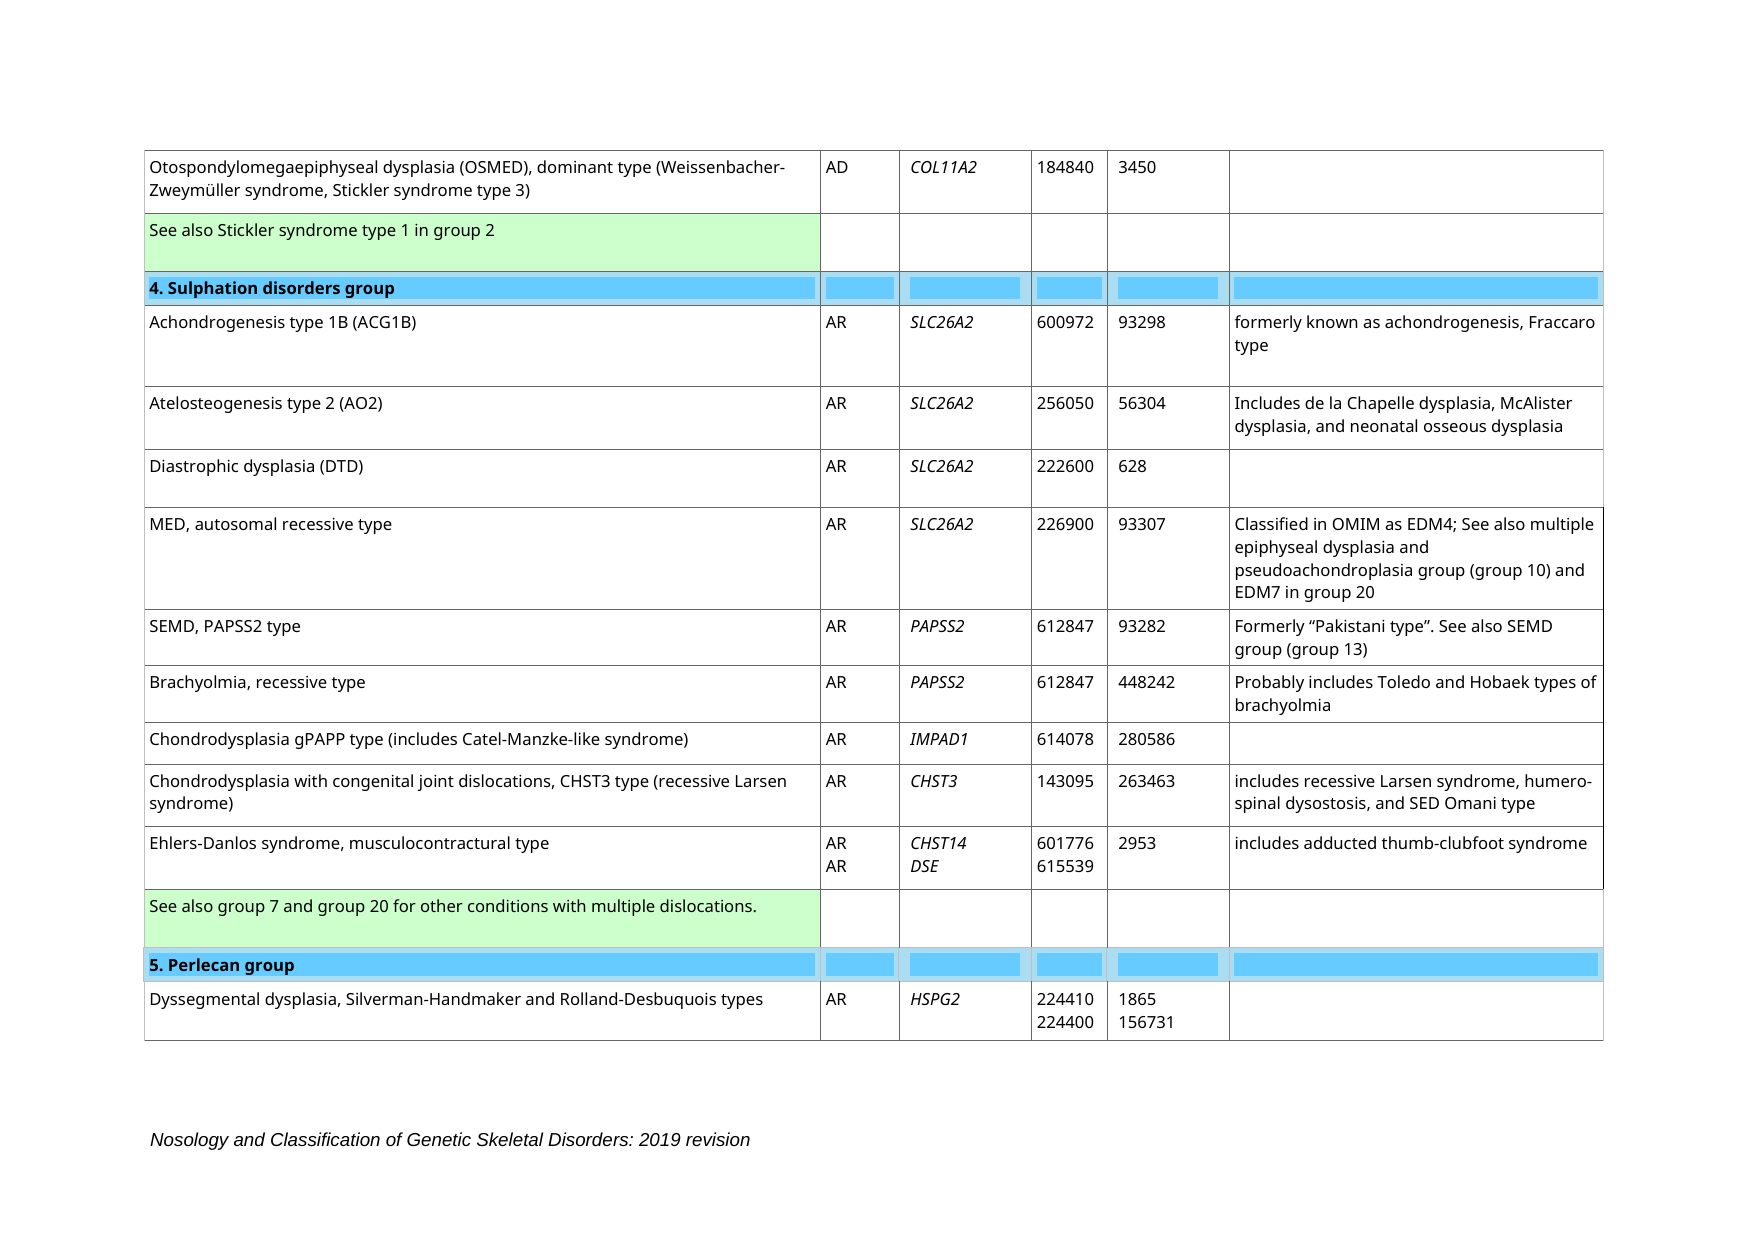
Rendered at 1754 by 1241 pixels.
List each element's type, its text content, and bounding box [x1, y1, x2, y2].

table_cell [1032, 948, 1106, 981]
table_cell 93282 [1108, 610, 1229, 665]
table_cell [1032, 272, 1107, 305]
table_cell See also group 7 and group 20 for other conditions with multiple dislocations. [145, 890, 820, 947]
table_cell [1032, 890, 1107, 947]
table_cell [821, 272, 899, 305]
table_cell 184840 [1032, 151, 1107, 212]
table_cell 628 [1108, 450, 1229, 507]
table_cell Achondrogenesis type 1B (ACG1B) [145, 306, 820, 386]
table_cell SLC26A2 [900, 450, 1031, 507]
table_cell [821, 948, 898, 981]
table_cell 3450 [1108, 151, 1229, 212]
table_cell 601776 615539 [1032, 827, 1107, 888]
table_cell Chondrodysplasia with congenital joint dislocations, CHST3 type (recessive Larsen syndrome) [145, 765, 820, 826]
table_cell [900, 890, 1031, 947]
table_cell 2953 [1108, 827, 1229, 888]
table_cell 280586 [1108, 723, 1229, 763]
table_cell [1108, 214, 1229, 271]
table_cell AR [821, 723, 899, 763]
table_cell CHST14 DSE [900, 827, 1031, 888]
table_cell 448242 [1108, 666, 1229, 722]
table_cell PAPSS2 [900, 666, 1031, 722]
table_cell [1230, 890, 1603, 947]
table_cell HSPG2 [900, 982, 1031, 1040]
table_cell formerly known as achondrogenesis, Fraccaro type [1230, 306, 1603, 386]
table_cell AR [821, 610, 899, 665]
table_cell [900, 214, 1031, 271]
table_cell AR AR [821, 827, 899, 888]
table_cell 222600 [1032, 450, 1107, 507]
table_cell 5. Perlecan group [144, 948, 820, 981]
table_cell [900, 272, 1031, 305]
table_cell 143095 [1032, 765, 1107, 826]
table_cell CHST3 [900, 765, 1031, 826]
table_cell [1107, 948, 1229, 981]
table_cell 224410 224400 [1032, 982, 1107, 1040]
table_cell MED, autosomal recessive type [145, 508, 820, 609]
table_cell SLC26A2 [900, 387, 1031, 449]
table_cell [899, 948, 1031, 981]
table_cell 612847 [1032, 666, 1107, 722]
table_cell [821, 890, 899, 947]
table_cell Diastrophic dysplasia (DTD) [145, 450, 820, 507]
table_cell SEMD, PAPSS2 type [145, 610, 820, 665]
table_cell includes recessive Larsen syndrome, humero-spinal dysostosis, and SED Omani type [1230, 765, 1603, 826]
table_cell [1230, 450, 1603, 507]
table_cell [1230, 151, 1603, 212]
table_cell Dyssegmental dysplasia, Silverman-Handmaker and Rolland-Desbuquois types [145, 982, 820, 1040]
table_cell 600972 [1032, 306, 1107, 386]
table_cell Includes de la Chapelle dysplasia, McAlister dysplasia, and neonatal osseous dysplasia [1230, 387, 1603, 449]
table_cell IMPAD1 [900, 723, 1031, 763]
table_cell Chondrodysplasia gPAPP type (includes Catel-Manzke-like syndrome) [145, 723, 820, 763]
table_cell 226900 [1032, 508, 1107, 609]
table_cell [1230, 214, 1603, 271]
table_cell 612847 [1032, 610, 1107, 665]
table_cell [821, 214, 899, 271]
table_cell [1230, 723, 1603, 763]
table_cell AR [821, 508, 899, 609]
table_cell AR [821, 306, 899, 386]
table_cell [1230, 982, 1603, 1040]
table_cell AR [821, 387, 899, 449]
table_cell [1108, 890, 1229, 947]
table_cell 56304 [1108, 387, 1229, 449]
table_cell PAPSS2 [900, 610, 1031, 665]
table_cell Otospondylomegaepiphyseal dysplasia (OSMED), dominant type (Weissenbacher-Zweymüller syndrome, Stickler syndrome type 3) [145, 151, 820, 212]
table_cell SLC26A2 [900, 306, 1031, 386]
table_cell See also Stickler syndrome type 1 in group 2 [145, 214, 820, 271]
table_cell includes adducted thumb-clubfoot syndrome [1230, 827, 1603, 888]
table_cell 93307 [1108, 508, 1229, 609]
table_cell AD [821, 151, 899, 212]
table_cell 4. Sulphation disorders group [145, 272, 820, 305]
table_cell [1230, 272, 1603, 305]
table_cell 614078 [1032, 723, 1107, 763]
table_cell [1230, 948, 1603, 981]
table_cell [1032, 214, 1107, 271]
table_cell Formerly “Pakistani type”. See also SEMD group (group 13) [1230, 610, 1603, 665]
table_cell SLC26A2 [900, 508, 1031, 609]
table_cell AR [821, 450, 899, 507]
table_cell 256050 [1032, 387, 1107, 449]
table_cell AR [821, 666, 899, 722]
table_cell 1865 156731 [1108, 982, 1229, 1040]
table_cell Ehlers-Danlos syndrome, musculocontractural type [145, 827, 820, 888]
table_cell COL11A2 [900, 151, 1031, 212]
table_cell AR [821, 765, 899, 826]
table_cell Classified in OMIM as EDM4; See also multiple epiphyseal dysplasia and pseudoachondroplasia group (group 10) and EDM7 in group 20 [1230, 508, 1603, 609]
table_cell 263463 [1108, 765, 1229, 826]
table_cell Probably includes Toledo and Hobaek types of brachyolmia [1230, 666, 1603, 722]
table_cell [1108, 272, 1229, 305]
table_cell 93298 [1108, 306, 1229, 386]
table_cell Atelosteogenesis type 2 (AO2) [145, 387, 820, 449]
table_cell AR [821, 982, 899, 1040]
table_cell Brachyolmia, recessive type [145, 666, 820, 722]
